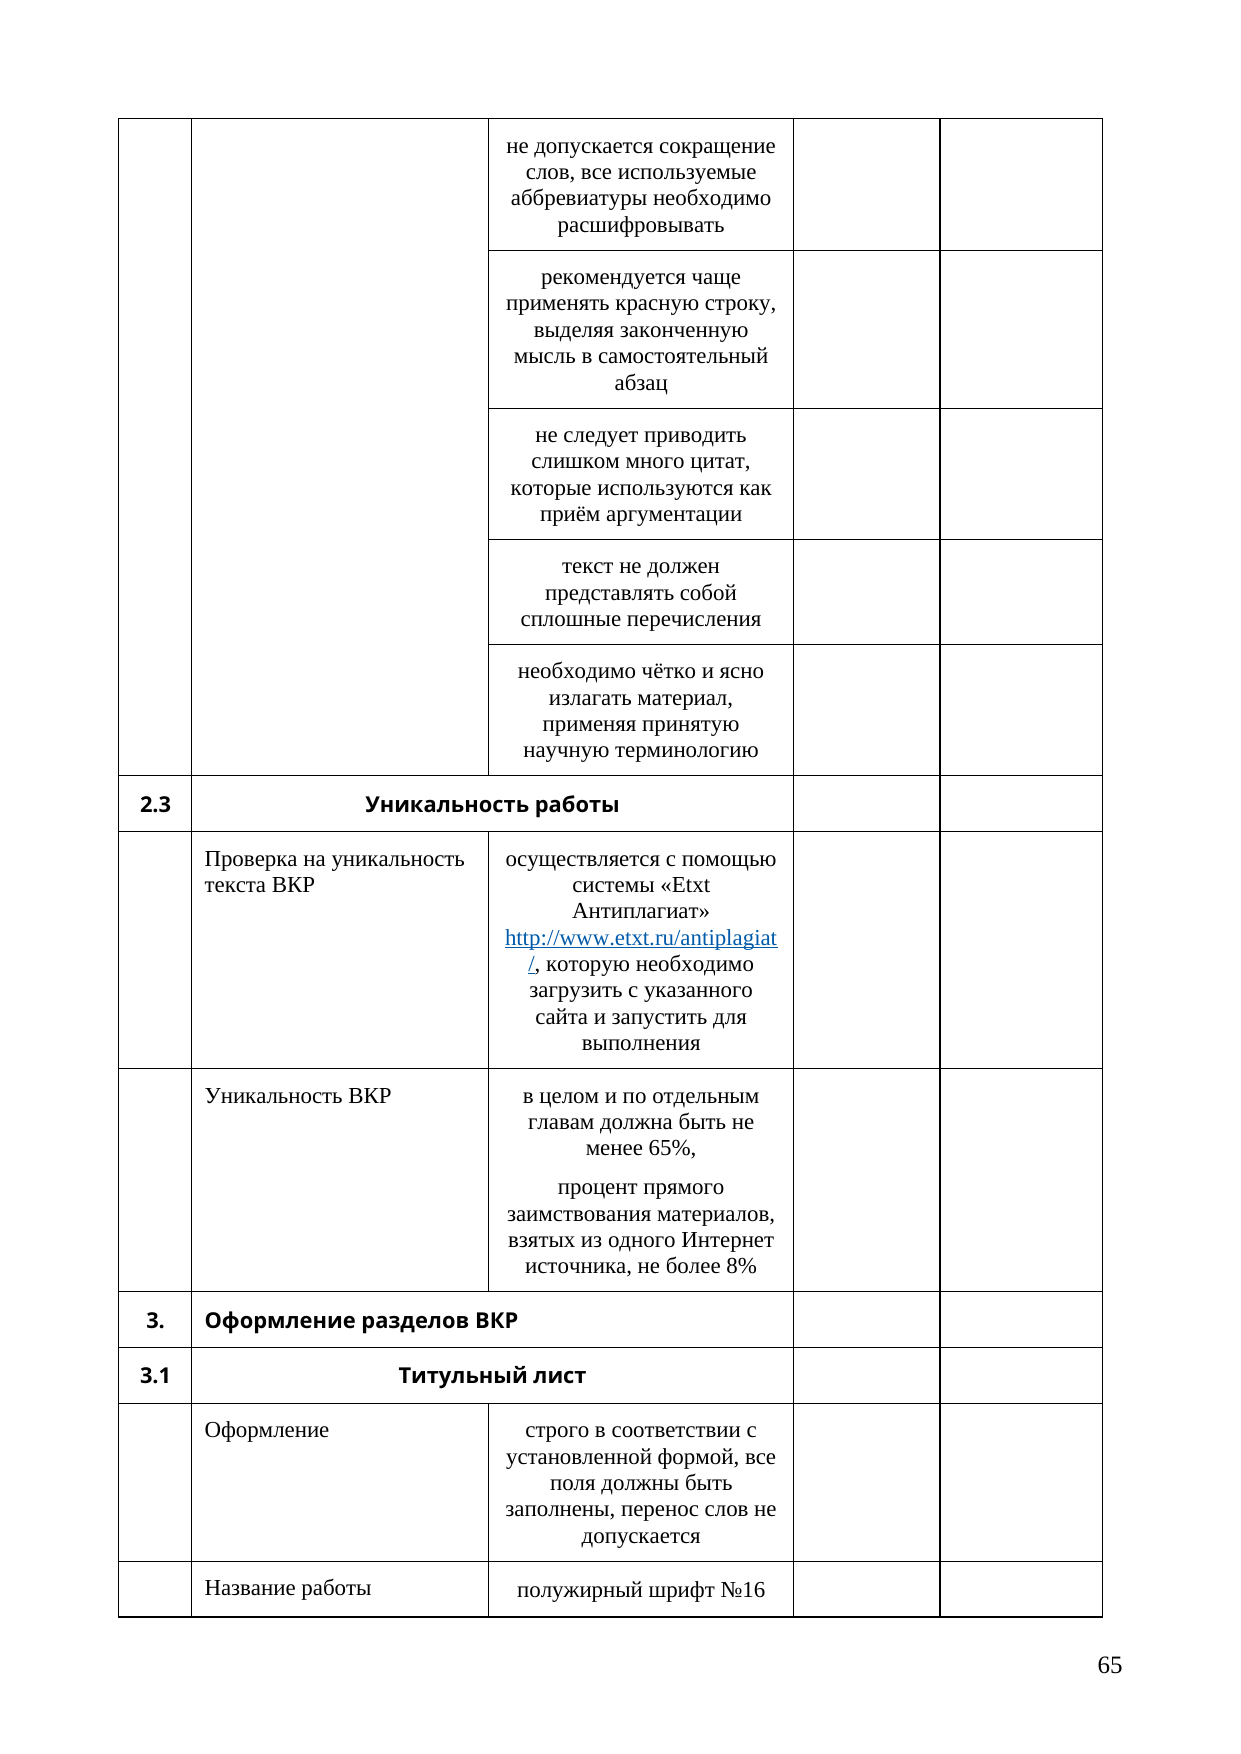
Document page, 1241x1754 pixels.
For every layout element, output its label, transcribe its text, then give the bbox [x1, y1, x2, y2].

table_cell в целом и по отдельным главам должна быть не менее 65%, процент прямого заимствования материалов, взятых из одного Интернет источника, не более 8% [489, 1069, 793, 1291]
table_cell [119, 832, 191, 1068]
table_cell [941, 1348, 1102, 1403]
table_cell 3. [119, 1292, 191, 1347]
table_cell Проверка на уникальность текста ВКР [192, 832, 488, 1068]
table_cell [794, 1562, 939, 1616]
table_cell осуществляется с помощью системы «Etxt Антиплагиат» http://www.etxt.ru/antiplagiat/, которую необходимо загрузить с указанного сайта и запустить для выполнения [489, 832, 793, 1068]
table_cell полужирный шрифт №16 [489, 1562, 793, 1616]
table_cell не допускается сокращение слов, все используемые аббревиатуры необходимо расшифровывать [489, 119, 793, 249]
table_cell Уникальность ВКР [192, 1069, 488, 1291]
table_cell [941, 1404, 1102, 1561]
table_cell рекомендуется чаще применять красную строку, выделяя законченную мысль в самостоятельный абзац [489, 251, 793, 407]
table_cell Название работы [192, 1562, 488, 1616]
table_cell [794, 1292, 939, 1347]
table_cell [119, 1404, 191, 1561]
table_cell [941, 832, 1102, 1068]
table_cell [794, 776, 939, 831]
table_cell [941, 645, 1102, 775]
table_cell [794, 409, 939, 539]
table_cell [941, 251, 1102, 407]
table_cell необходимо чётко и ясно излагать материал, применяя принятую научную терминологию [489, 645, 793, 775]
table_cell [119, 1069, 191, 1291]
table_cell [794, 1348, 939, 1403]
table_cell Оформление [192, 1404, 488, 1561]
table_cell 3.1 [119, 1348, 191, 1403]
table_cell [794, 251, 939, 407]
table_cell [941, 409, 1102, 539]
table_cell Титульный лист [192, 1348, 793, 1403]
table_cell [794, 645, 939, 775]
table_cell строго в соответствии с установленной формой, все поля должны быть заполнены, перенос слов не допускается [489, 1404, 793, 1561]
table_cell 2.3 [119, 776, 191, 831]
table_cell [941, 1069, 1102, 1291]
table_cell [794, 1069, 939, 1291]
table_cell [119, 1562, 191, 1616]
table_cell [941, 540, 1102, 644]
table_cell текст не должен представлять собой сплошные перечисления [489, 540, 793, 644]
table_cell [794, 1404, 939, 1561]
table_cell [941, 119, 1102, 249]
table_cell не следует приводить слишком много цитат, которые используются как приём аргументации [489, 409, 793, 539]
table_cell [941, 776, 1102, 831]
table_cell Уникальность работы [192, 776, 793, 831]
table_cell [941, 1292, 1102, 1347]
table_cell [941, 1562, 1102, 1616]
table_cell [794, 540, 939, 644]
table_cell [794, 832, 939, 1068]
table_cell [794, 119, 939, 249]
table_cell Оформление разделов ВКР [192, 1292, 793, 1347]
